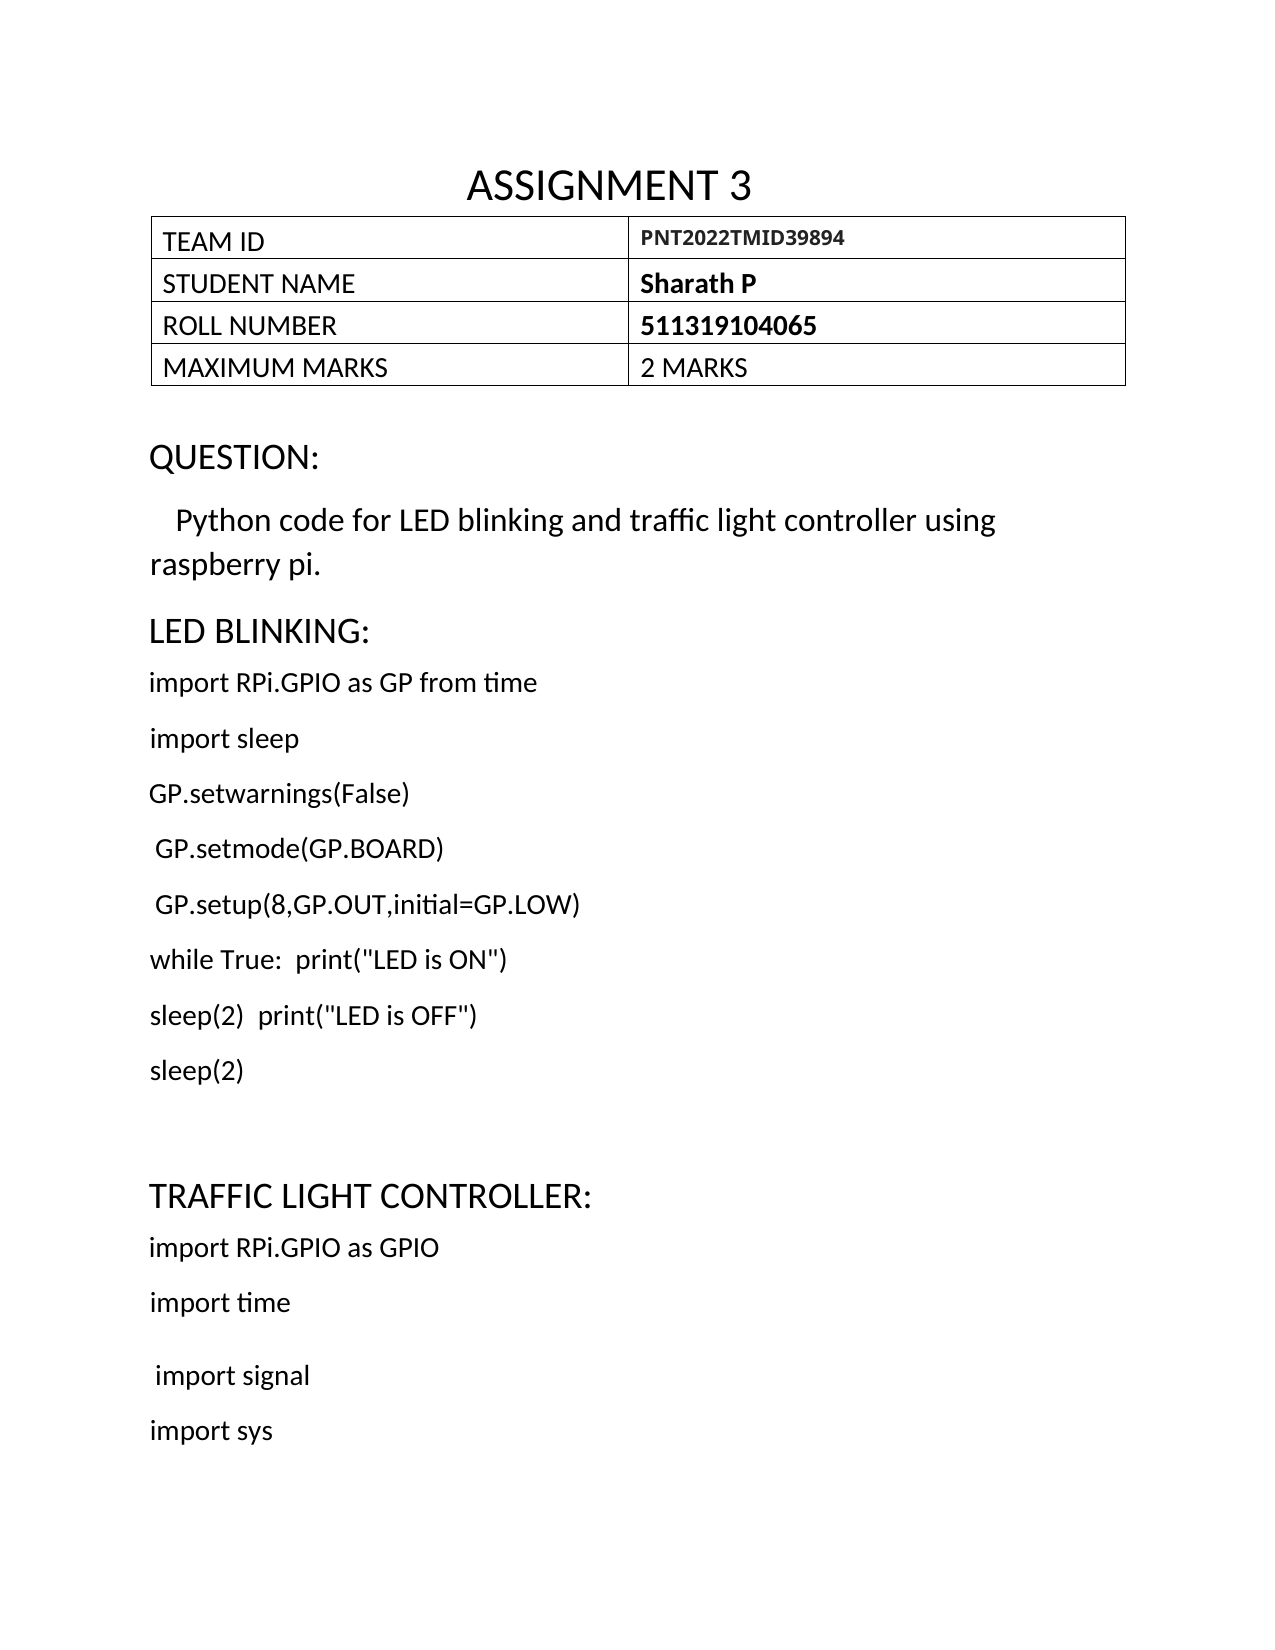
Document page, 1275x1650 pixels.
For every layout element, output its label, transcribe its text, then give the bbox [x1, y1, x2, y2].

table_header PNT2022TMID39894 [629, 217, 1125, 258]
text import RPi.GPIO as GPIO import time [148, 1229, 528, 1320]
text Python code for LED blinking and traffic light controller using raspberry pi. [150, 499, 997, 583]
table_cell ROLL NUMBER [152, 302, 628, 343]
table_cell 2 MARKS [629, 344, 1125, 385]
text import signal import sys [148, 1357, 398, 1447]
text LED BLINKING: [148, 607, 997, 653]
text import RPi.GPIO as GP from time import sleep [148, 664, 583, 755]
text QUESTION: [148, 433, 997, 479]
text TRAFFIC LIGHT CONTROLLER: [148, 1172, 997, 1218]
table_header TEAM ID [152, 217, 628, 258]
table_cell Sharath P [629, 259, 1125, 301]
text GP.setwarnings(False) [148, 775, 583, 811]
table_cell 511319104065 [629, 302, 1125, 343]
text GP.setmode(GP.BOARD) [148, 830, 583, 866]
text GP.setup(8,GP.OUT,initial=GP.LOW) while True: print("LED is ON") sleep(2) print("LED is OFF") sleep(2) [148, 886, 583, 1088]
text ASSIGNMENT 3 [150, 156, 997, 212]
table_cell MAXIMUM MARKS [152, 344, 628, 385]
table_cell STUDENT NAME [152, 259, 628, 301]
